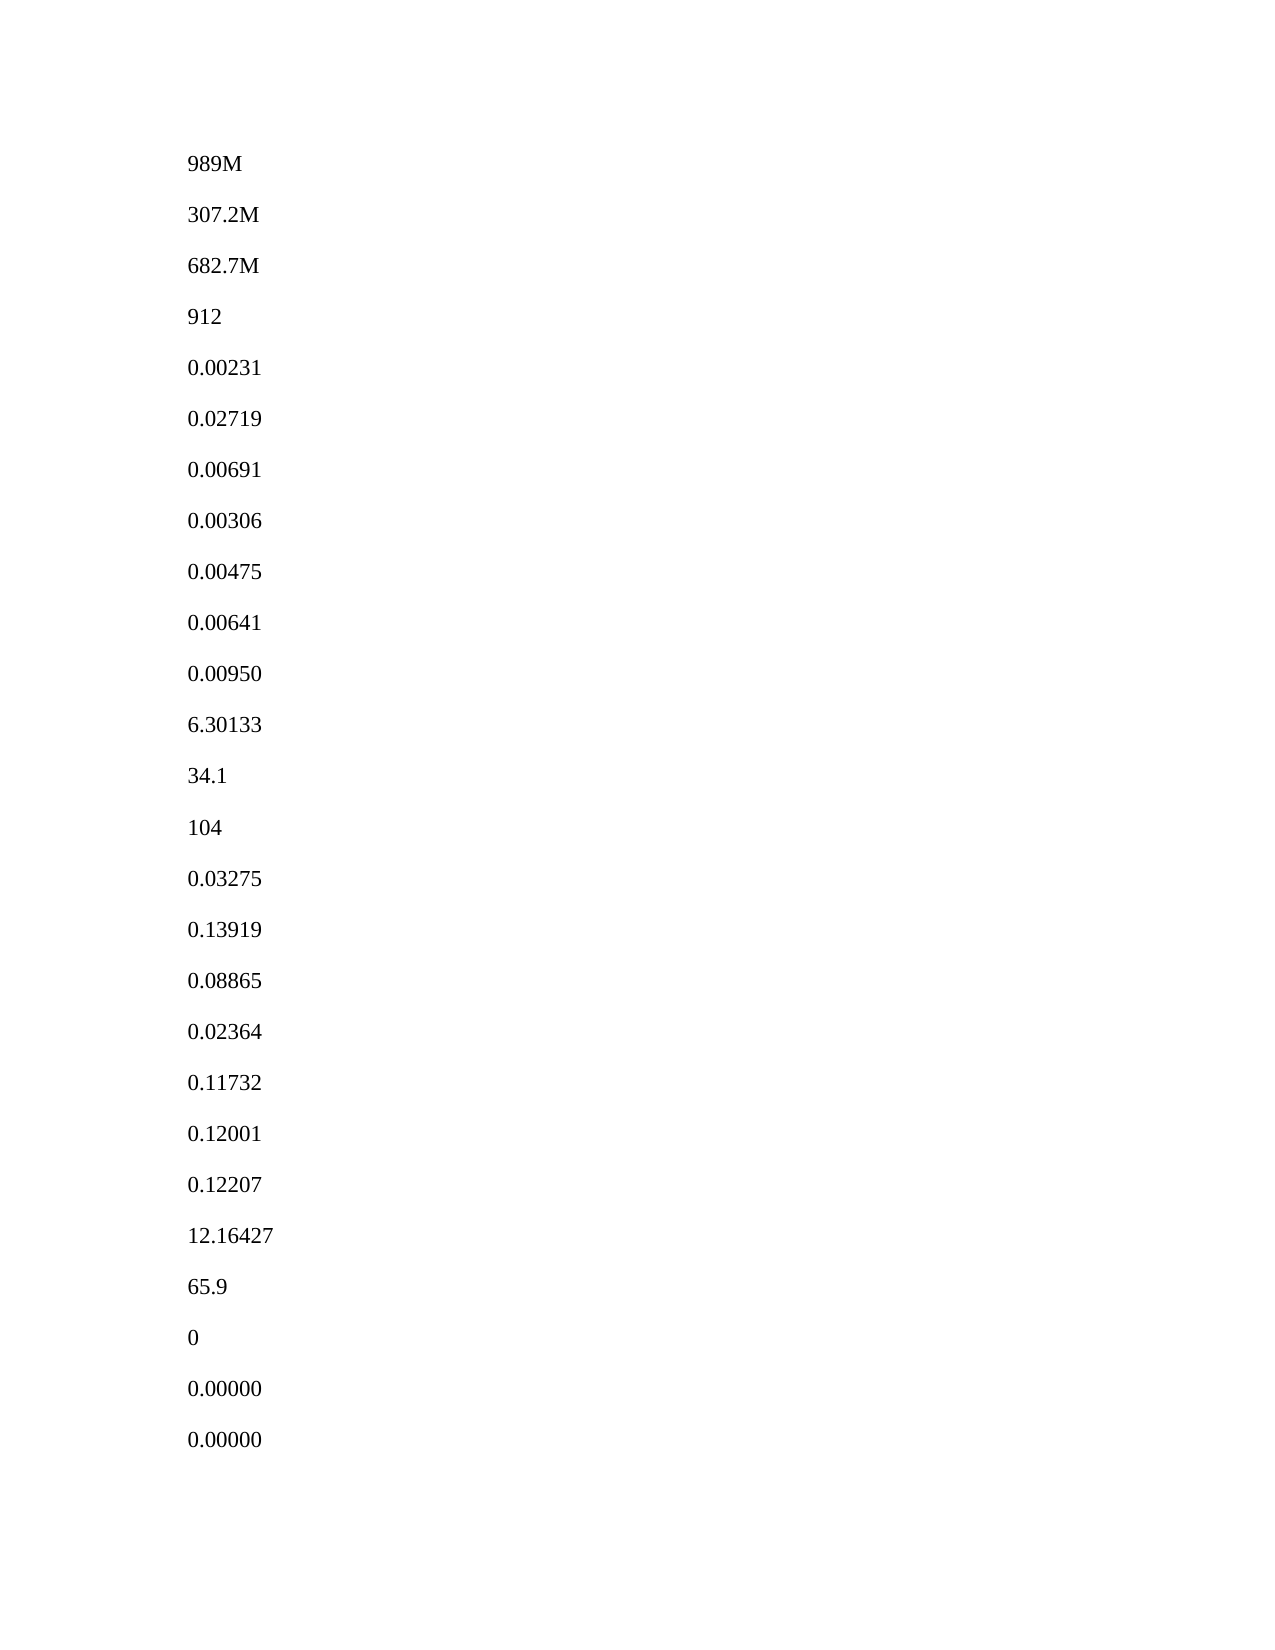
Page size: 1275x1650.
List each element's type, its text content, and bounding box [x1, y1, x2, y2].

table_header 989M [176, 150, 1076, 201]
table_cell 0.12001 [176, 1120, 1076, 1171]
table_cell 0.02364 [176, 1018, 1076, 1069]
table_cell 0.00000 [176, 1426, 1076, 1477]
table_cell 0.08865 [176, 967, 1076, 1018]
table_cell 0.02719 [176, 405, 1076, 456]
table_cell 0.03275 [176, 865, 1076, 916]
table_cell 0.13919 [176, 916, 1076, 967]
table_cell 0.00231 [176, 354, 1076, 405]
table_cell 0 [176, 1324, 1076, 1375]
table_cell 307.2M [176, 201, 1076, 252]
table_cell 12.16427 [176, 1222, 1076, 1273]
table_cell 6.30133 [176, 711, 1076, 762]
table_cell 0.11732 [176, 1069, 1076, 1120]
table_cell 65.9 [176, 1273, 1076, 1324]
table_cell 0.12207 [176, 1171, 1076, 1222]
table_cell 0.00691 [176, 456, 1076, 507]
table_cell 0.00950 [176, 660, 1076, 711]
table_cell 104 [176, 814, 1076, 864]
table_cell 0.00000 [176, 1375, 1076, 1426]
table_cell 912 [176, 303, 1076, 354]
table_cell 34.1 [176, 763, 1076, 813]
table_cell 0.00641 [176, 609, 1076, 660]
table_cell 0.00306 [176, 507, 1076, 558]
table_cell 682.7M [176, 252, 1076, 303]
table_cell 0.00475 [176, 558, 1076, 609]
